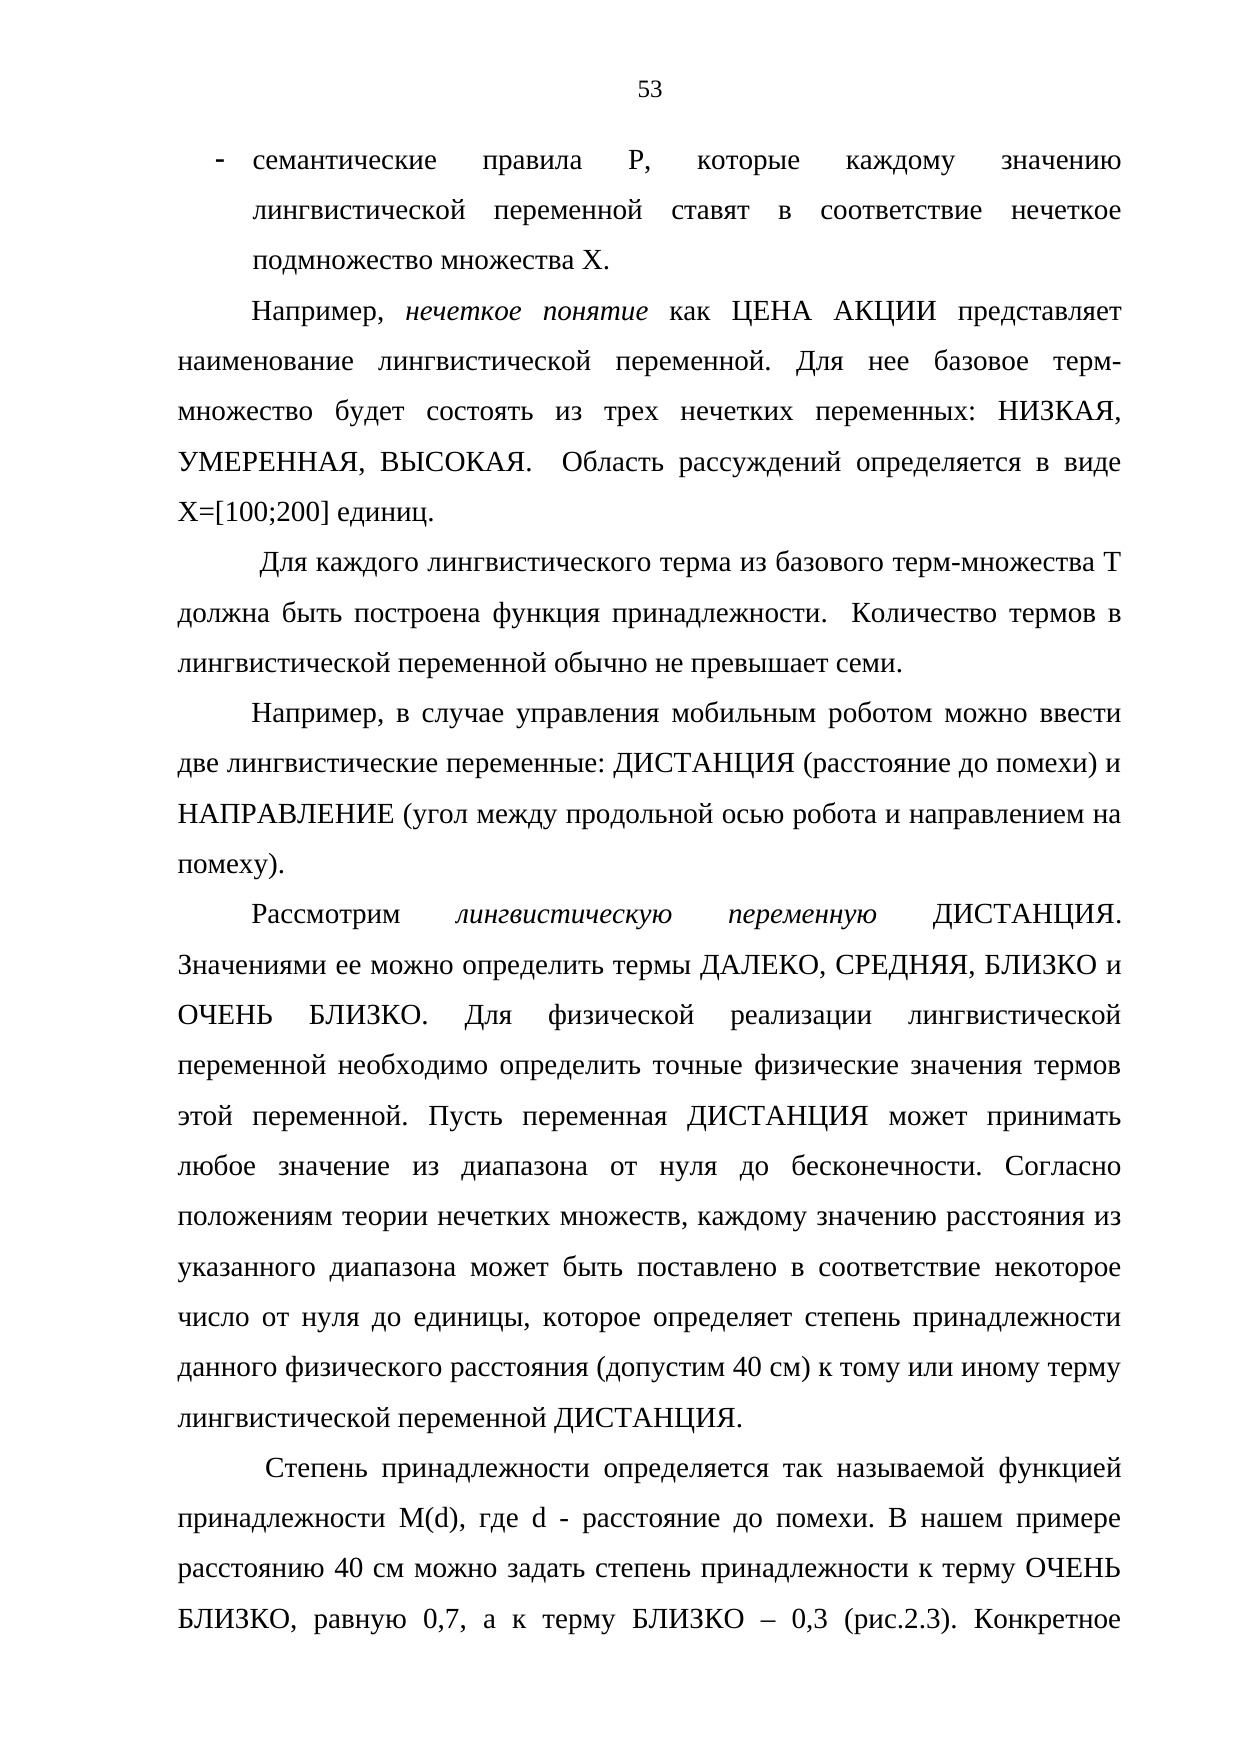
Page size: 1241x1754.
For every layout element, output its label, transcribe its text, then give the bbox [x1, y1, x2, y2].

text Для каждого лингвистического терма из базового терм-множества T должна быть построена функция принадлежности. Количество термов в лингвистической переменной обычно не превышает семи. [177, 544, 1122, 678]
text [177, 1450, 1122, 1634]
text Рассмотрим лингвистическую переменную ДИСТАНЦИЯ. Значениями ее можно определить термы ДАЛЕКО, СРЕДНЯЯ, БЛИЗКО и ОЧЕНЬ БЛИЗКО. Для физической реализации лингвистической переменной необходимо определить точные физические значения термов этой переменной. Пусть переменная ДИСТАНЦИЯ может принимать любое значение из диапазона от нуля до бесконечности. Согласно положениям теории нечетких множеств, каждому значению расстояния из указанного диапазона может быть поставлено в соответствие некоторое число от нуля до единицы, которое определяет степень принадлежности данного физического расстояния (допустим 40 см) к тому или иному терму лингвистической переменной ДИСТАНЦИЯ. [177, 897, 1122, 1433]
text Например, в случае управления мобильным роботом можно ввести две лингвистические переменные: ДИСТАНЦИЯ (расстояние до помехи) и НАПРАВЛЕНИЕ (угол между продольной осью робота и направлением на помеху). [177, 695, 1122, 880]
list семантические правила P, которые каждому значению лингвистической переменной ставят в соответствие нечеткое подмножество множества X. [215, 142, 1122, 276]
text Например, нечеткое понятие как ЦЕНА АКЦИИ представляет наименование лингвистической переменной. Для нее базовое терм-множество будет состоять из трех нечетких переменных: НИЗКАЯ, УМЕРЕННАЯ, ВЫСОКАЯ. Область рассуждений определяется в виде X=[100;200] единиц. [177, 293, 1122, 528]
